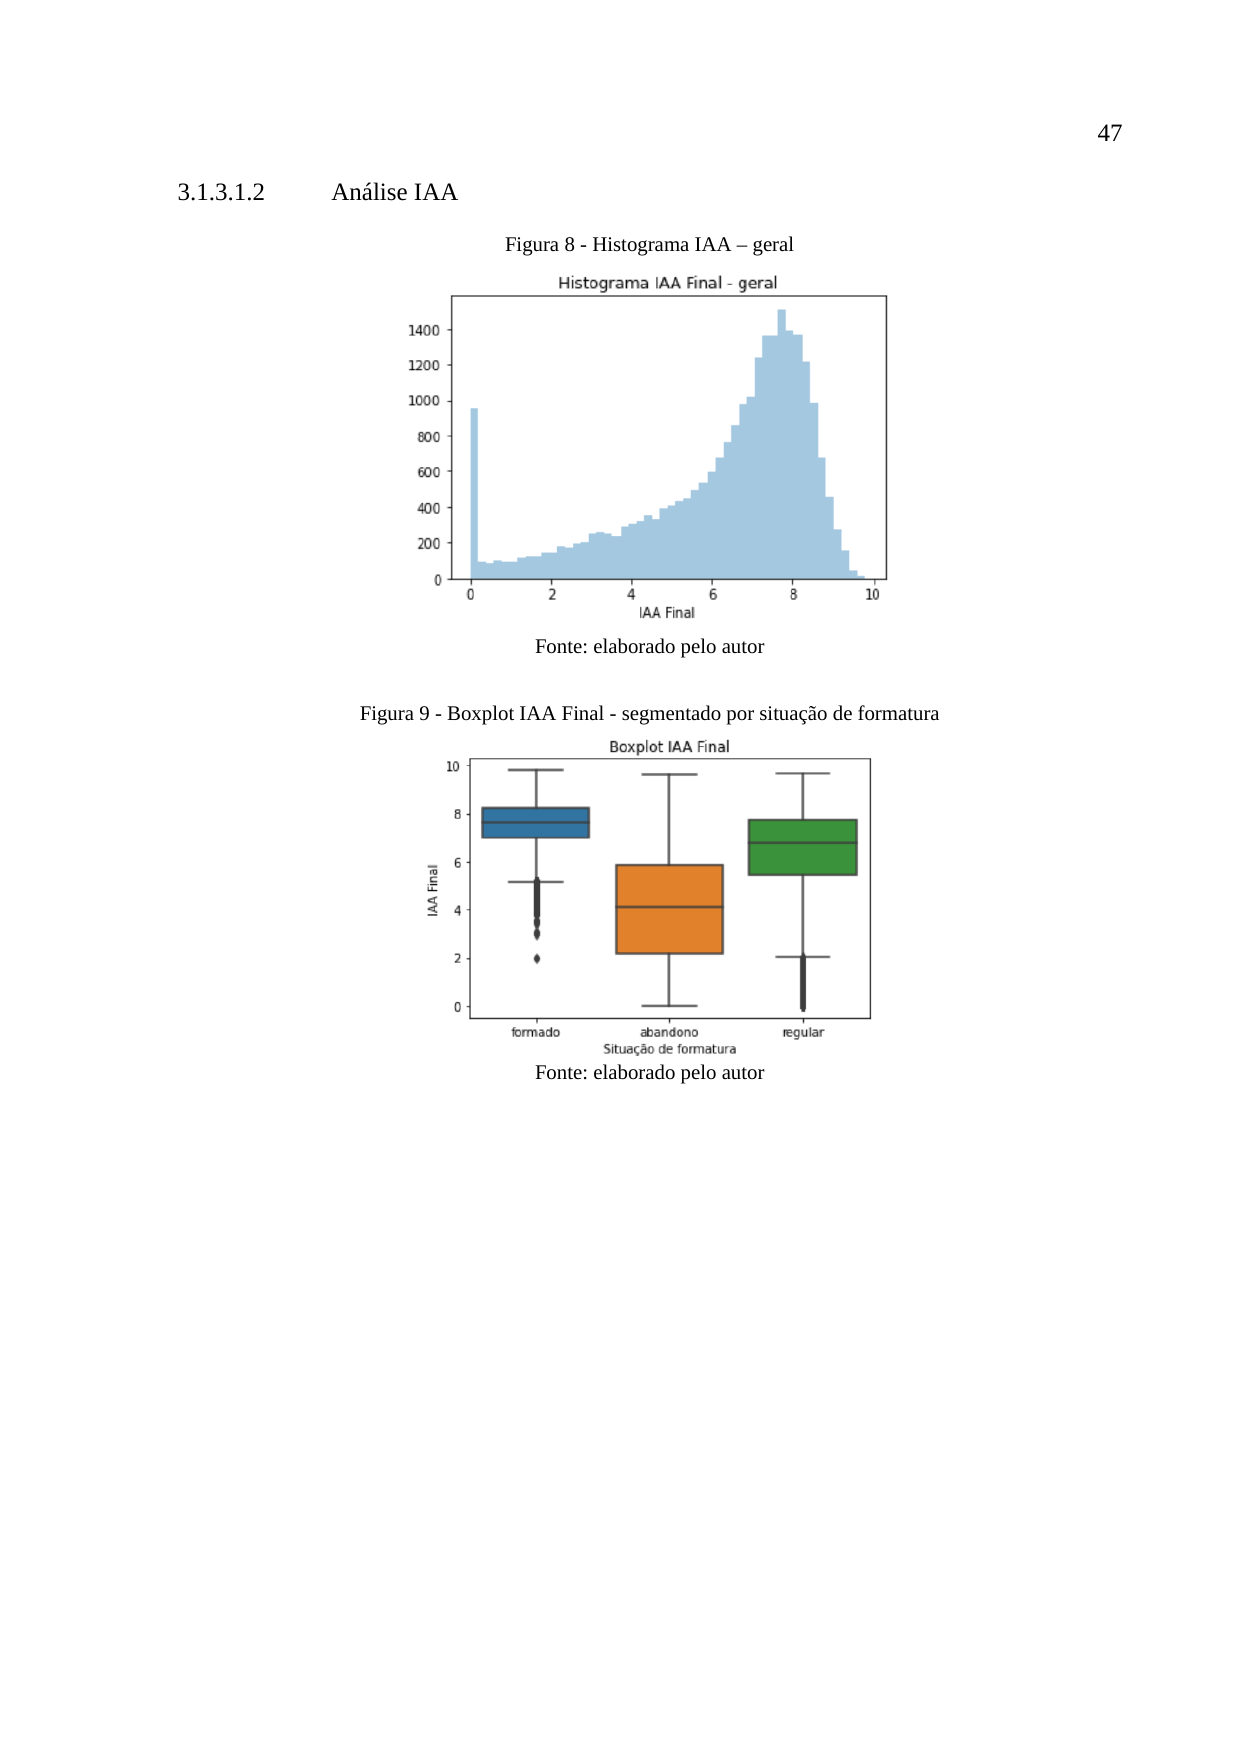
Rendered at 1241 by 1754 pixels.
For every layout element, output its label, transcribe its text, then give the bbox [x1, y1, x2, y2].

subtitle Análise IAA [177, 177, 1122, 206]
picture [421, 733, 878, 1060]
picture [406, 268, 892, 620]
